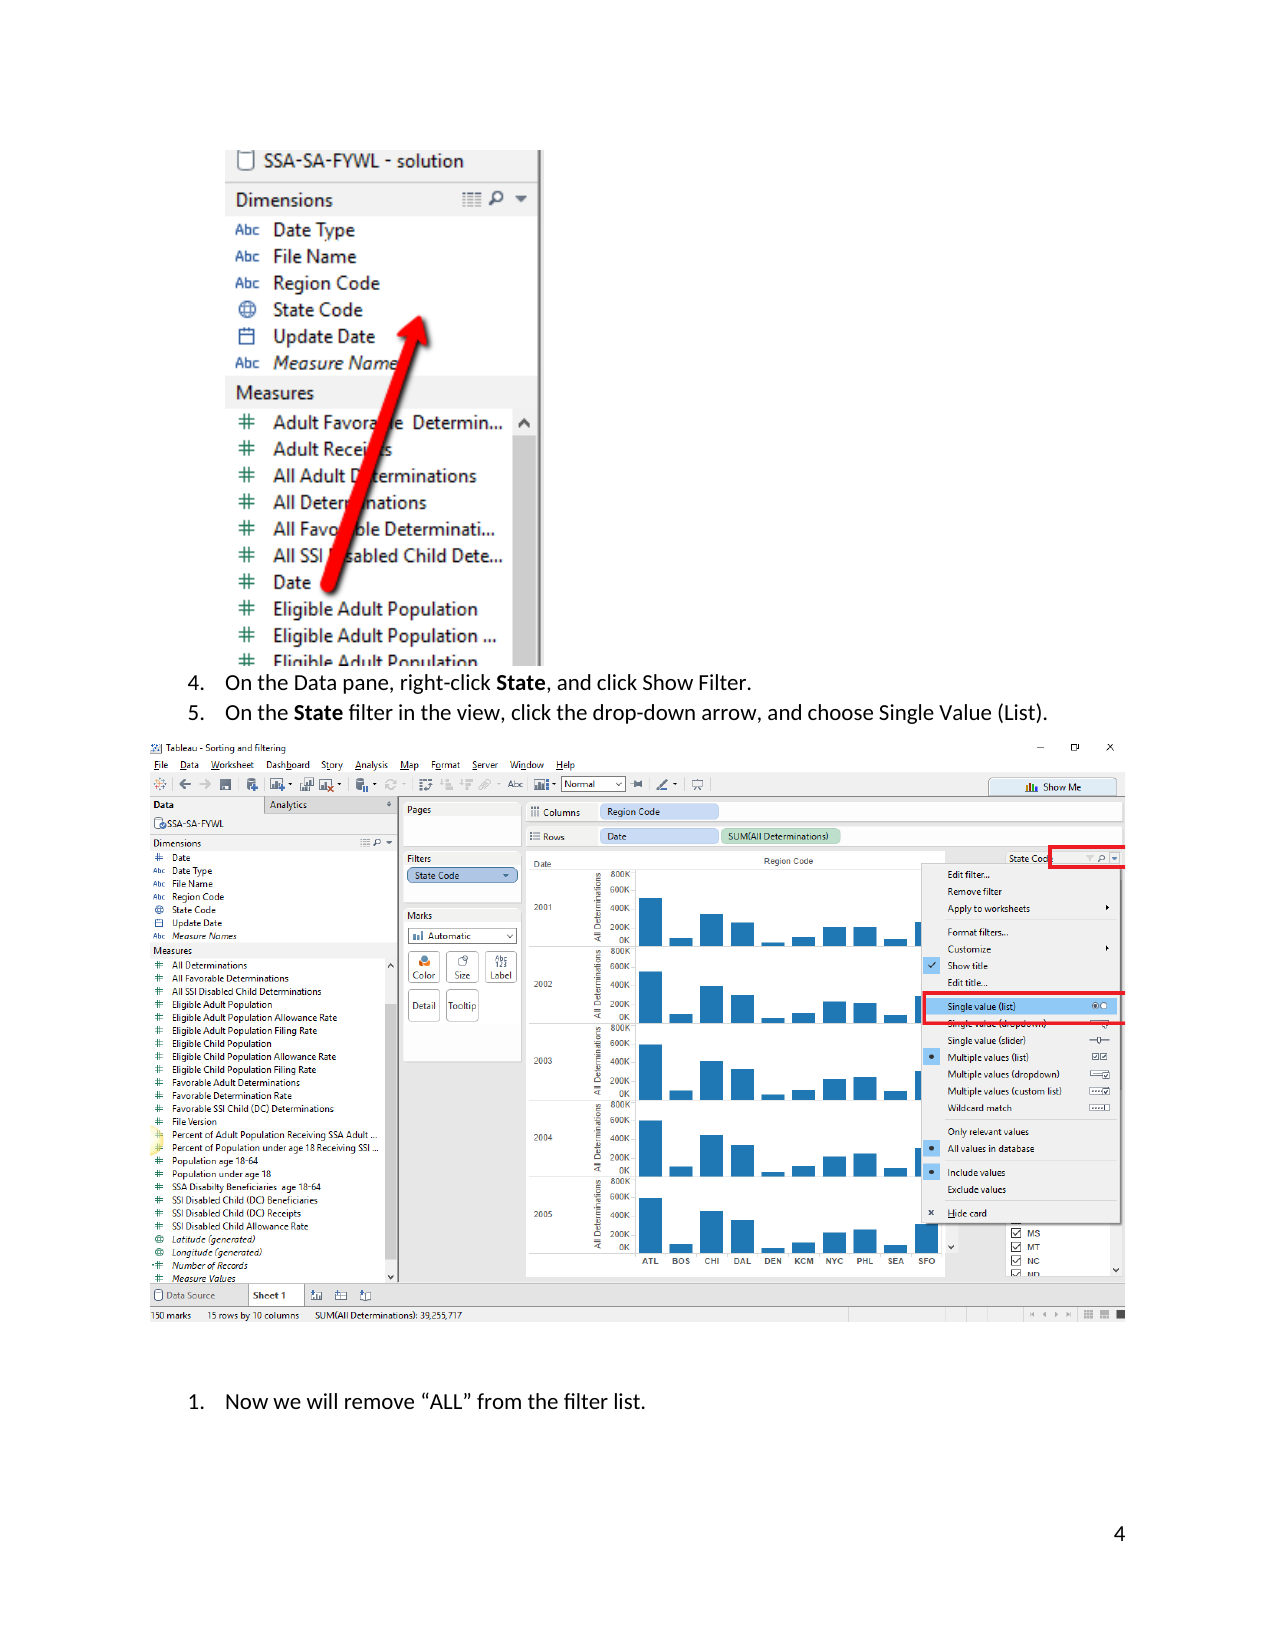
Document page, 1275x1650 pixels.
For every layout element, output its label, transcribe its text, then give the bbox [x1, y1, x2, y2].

picture [225, 150, 544, 666]
list On the Data pane, right-click State, and click Show Filter. [187, 668, 1125, 696]
picture [150, 744, 1125, 1322]
list Now we will remove “ALL” from the filter list. [187, 1387, 1125, 1415]
list On the State filter in the view, click the drop-down arrow, and choose Single Value (List). [187, 698, 1125, 726]
